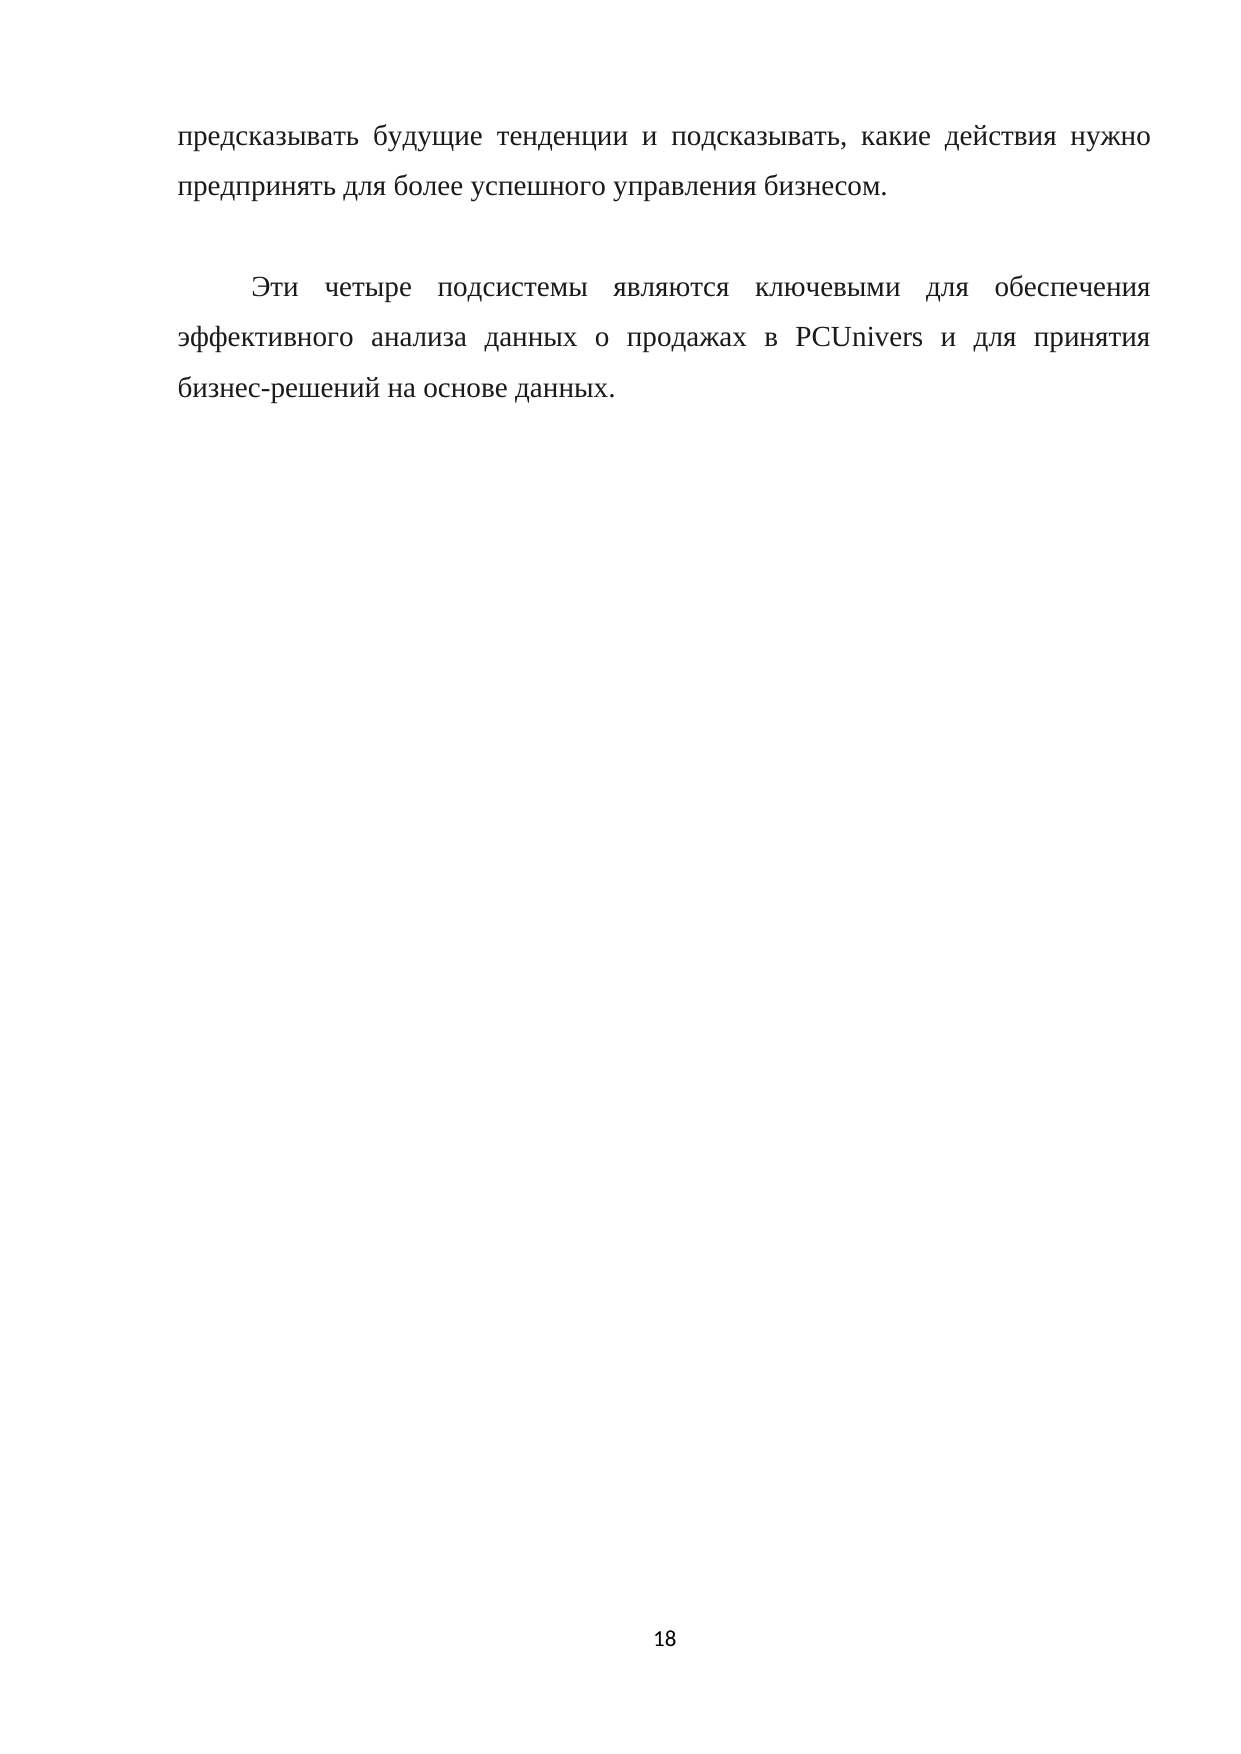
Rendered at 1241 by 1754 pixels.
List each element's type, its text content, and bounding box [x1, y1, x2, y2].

text Эти четыре подсистемы являются ключевыми для обеспечения эффективного анализа данных о продажах в PCUnivers и для принятия бизнес-решений на основе данных. [177, 269, 1152, 403]
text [177, 118, 1152, 202]
